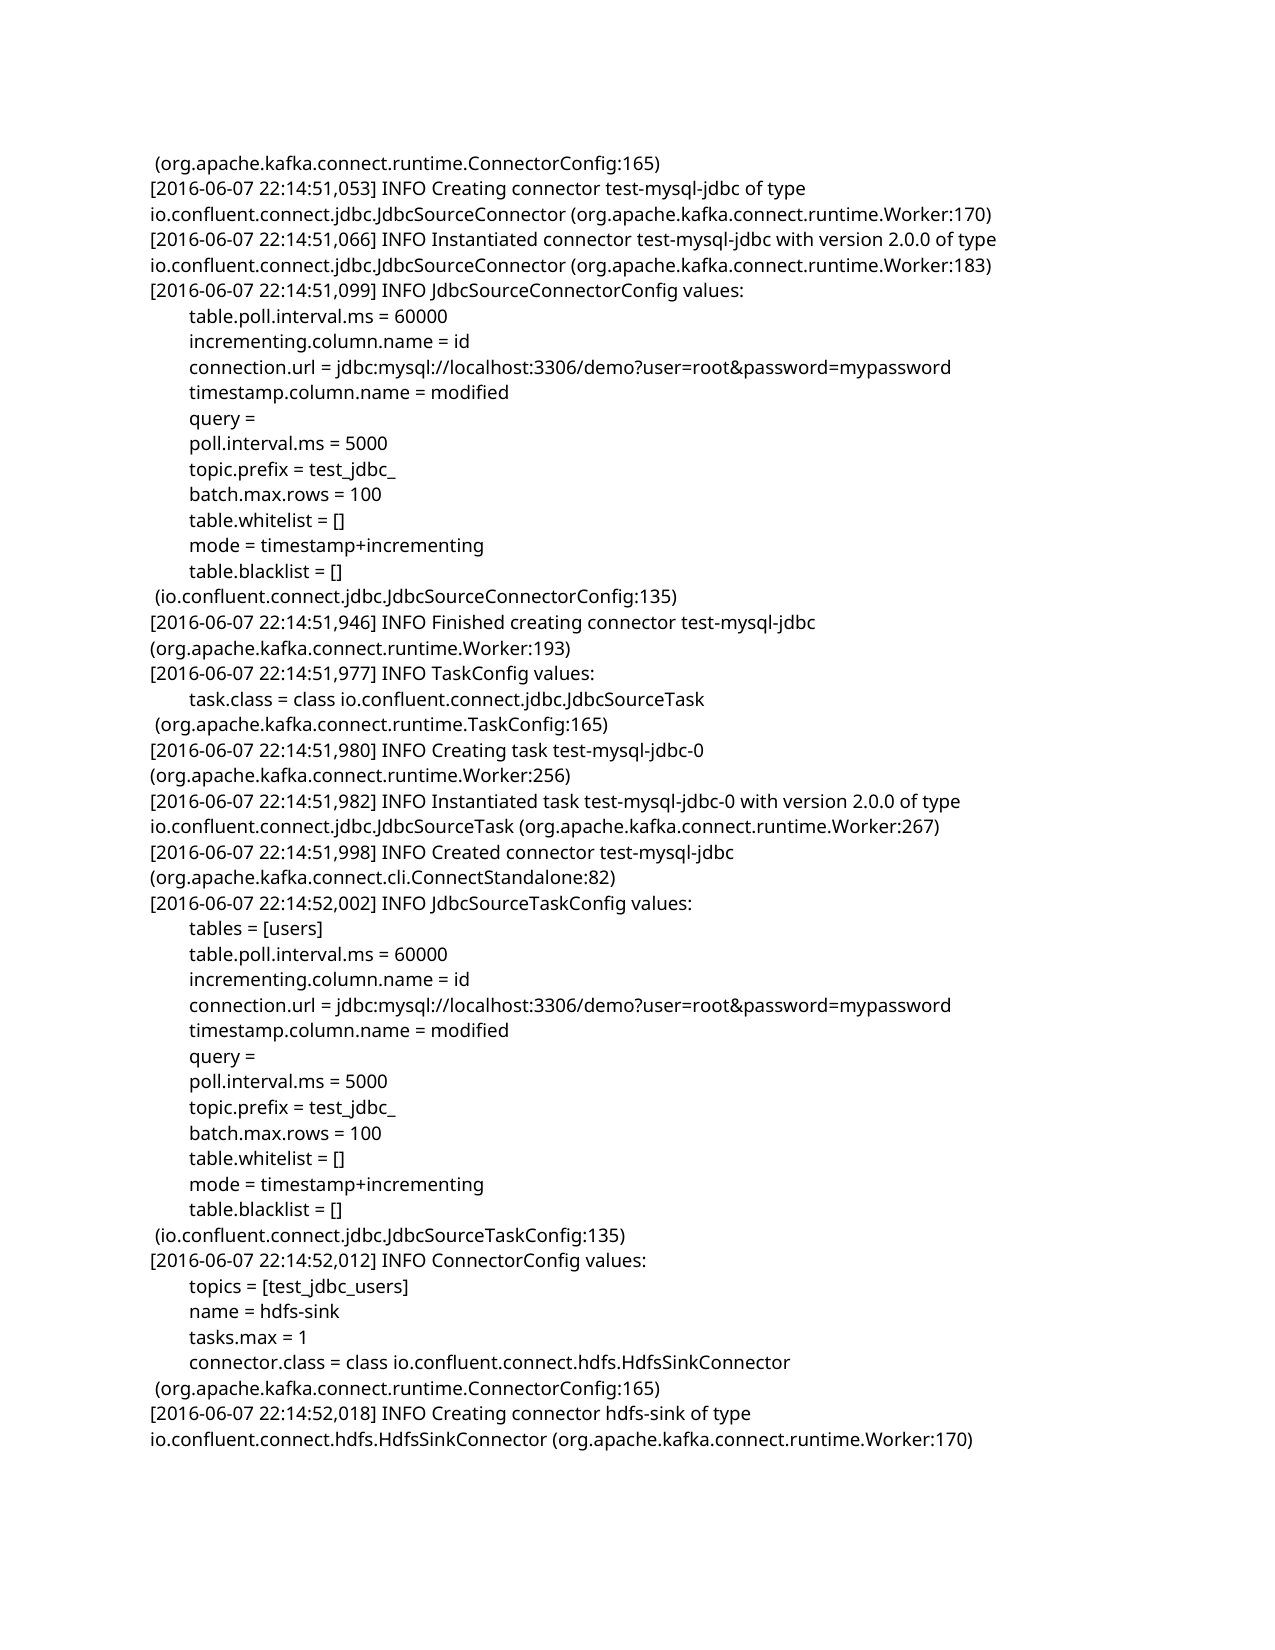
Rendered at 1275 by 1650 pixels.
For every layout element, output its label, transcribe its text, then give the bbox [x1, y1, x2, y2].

text query = [150, 405, 1125, 431]
text task.class = class io.confluent.connect.jdbc.JdbcSourceTask [150, 686, 1125, 711]
text topics = [test_jdbc_users] [150, 1273, 1125, 1298]
text [2016-06-07 22:14:52,002] INFO JdbcSourceTaskConfig values: [150, 890, 1125, 916]
text tasks.max = 1 [150, 1324, 1125, 1349]
text incrementing.column.name = id [150, 329, 1125, 354]
text query = [150, 1043, 1125, 1069]
text [2016-06-07 22:14:52,012] INFO ConnectorConfig values: [150, 1247, 1125, 1273]
text [2016-06-07 22:14:51,066] INFO Instantiated connector test-mysql-jdbc with version 2.0.0 of type io.confluent.connect.jdbc.JdbcSourceConnector (org.apache.kafka.connect.runtime.Worker:183) [150, 227, 1125, 278]
text connector.class = class io.confluent.connect.hdfs.HdfsSinkConnector [150, 1349, 1125, 1375]
text [2016-06-07 22:14:52,018] INFO Creating connector hdfs-sink of type io.confluent.connect.hdfs.HdfsSinkConnector (org.apache.kafka.connect.runtime.Worker:170) [150, 1401, 1125, 1452]
text tables = [users] [150, 916, 1125, 941]
text [2016-06-07 22:14:51,099] INFO JdbcSourceConnectorConfig values: [150, 278, 1125, 303]
text mode = timestamp+incrementing [150, 533, 1125, 558]
text timestamp.column.name = modified [150, 380, 1125, 405]
text table.poll.interval.ms = 60000 [150, 941, 1125, 967]
text name = hdfs-sink [150, 1298, 1125, 1324]
text connection.url = jdbc:mysql://localhost:3306/demo?user=root&password=mypassword [150, 354, 1125, 380]
text [2016-06-07 22:14:51,998] INFO Created connector test-mysql-jdbc (org.apache.kafka.connect.cli.ConnectStandalone:82) [150, 839, 1125, 890]
text [2016-06-07 22:14:51,980] INFO Creating task test-mysql-jdbc-0 (org.apache.kafka.connect.runtime.Worker:256) [150, 737, 1125, 788]
text timestamp.column.name = modified [150, 1018, 1125, 1043]
text [2016-06-07 22:14:51,946] INFO Finished creating connector test-mysql-jdbc (org.apache.kafka.connect.runtime.Worker:193) [150, 609, 1125, 660]
text [2016-06-07 22:14:51,053] INFO Creating connector test-mysql-jdbc of type io.confluent.connect.jdbc.JdbcSourceConnector (org.apache.kafka.connect.runtime.Worker:170) [150, 176, 1125, 227]
text table.blacklist = [] [150, 558, 1125, 584]
text (org.apache.kafka.connect.runtime.ConnectorConfig:165) [150, 1375, 1125, 1401]
text topic.prefix = test_jdbc_ [150, 456, 1125, 482]
text poll.interval.ms = 5000 [150, 1069, 1125, 1094]
text topic.prefix = test_jdbc_ [150, 1094, 1125, 1120]
text incrementing.column.name = id [150, 967, 1125, 992]
text batch.max.rows = 100 [150, 1120, 1125, 1145]
text (org.apache.kafka.connect.runtime.ConnectorConfig:165) [150, 150, 1125, 176]
text batch.max.rows = 100 [150, 482, 1125, 507]
text (io.confluent.connect.jdbc.JdbcSourceConnectorConfig:135) [150, 584, 1125, 609]
text mode = timestamp+incrementing [150, 1171, 1125, 1196]
text poll.interval.ms = 5000 [150, 431, 1125, 456]
text table.blacklist = [] [150, 1196, 1125, 1222]
text table.whitelist = [] [150, 1145, 1125, 1171]
text (io.confluent.connect.jdbc.JdbcSourceTaskConfig:135) [150, 1222, 1125, 1247]
text [2016-06-07 22:14:51,977] INFO TaskConfig values: [150, 660, 1125, 686]
text connection.url = jdbc:mysql://localhost:3306/demo?user=root&password=mypassword [150, 992, 1125, 1018]
text table.poll.interval.ms = 60000 [150, 303, 1125, 329]
text (org.apache.kafka.connect.runtime.TaskConfig:165) [150, 711, 1125, 737]
text table.whitelist = [] [150, 507, 1125, 533]
text [2016-06-07 22:14:51,982] INFO Instantiated task test-mysql-jdbc-0 with version 2.0.0 of type io.confluent.connect.jdbc.JdbcSourceTask (org.apache.kafka.connect.runtime.Worker:267) [150, 788, 1125, 839]
